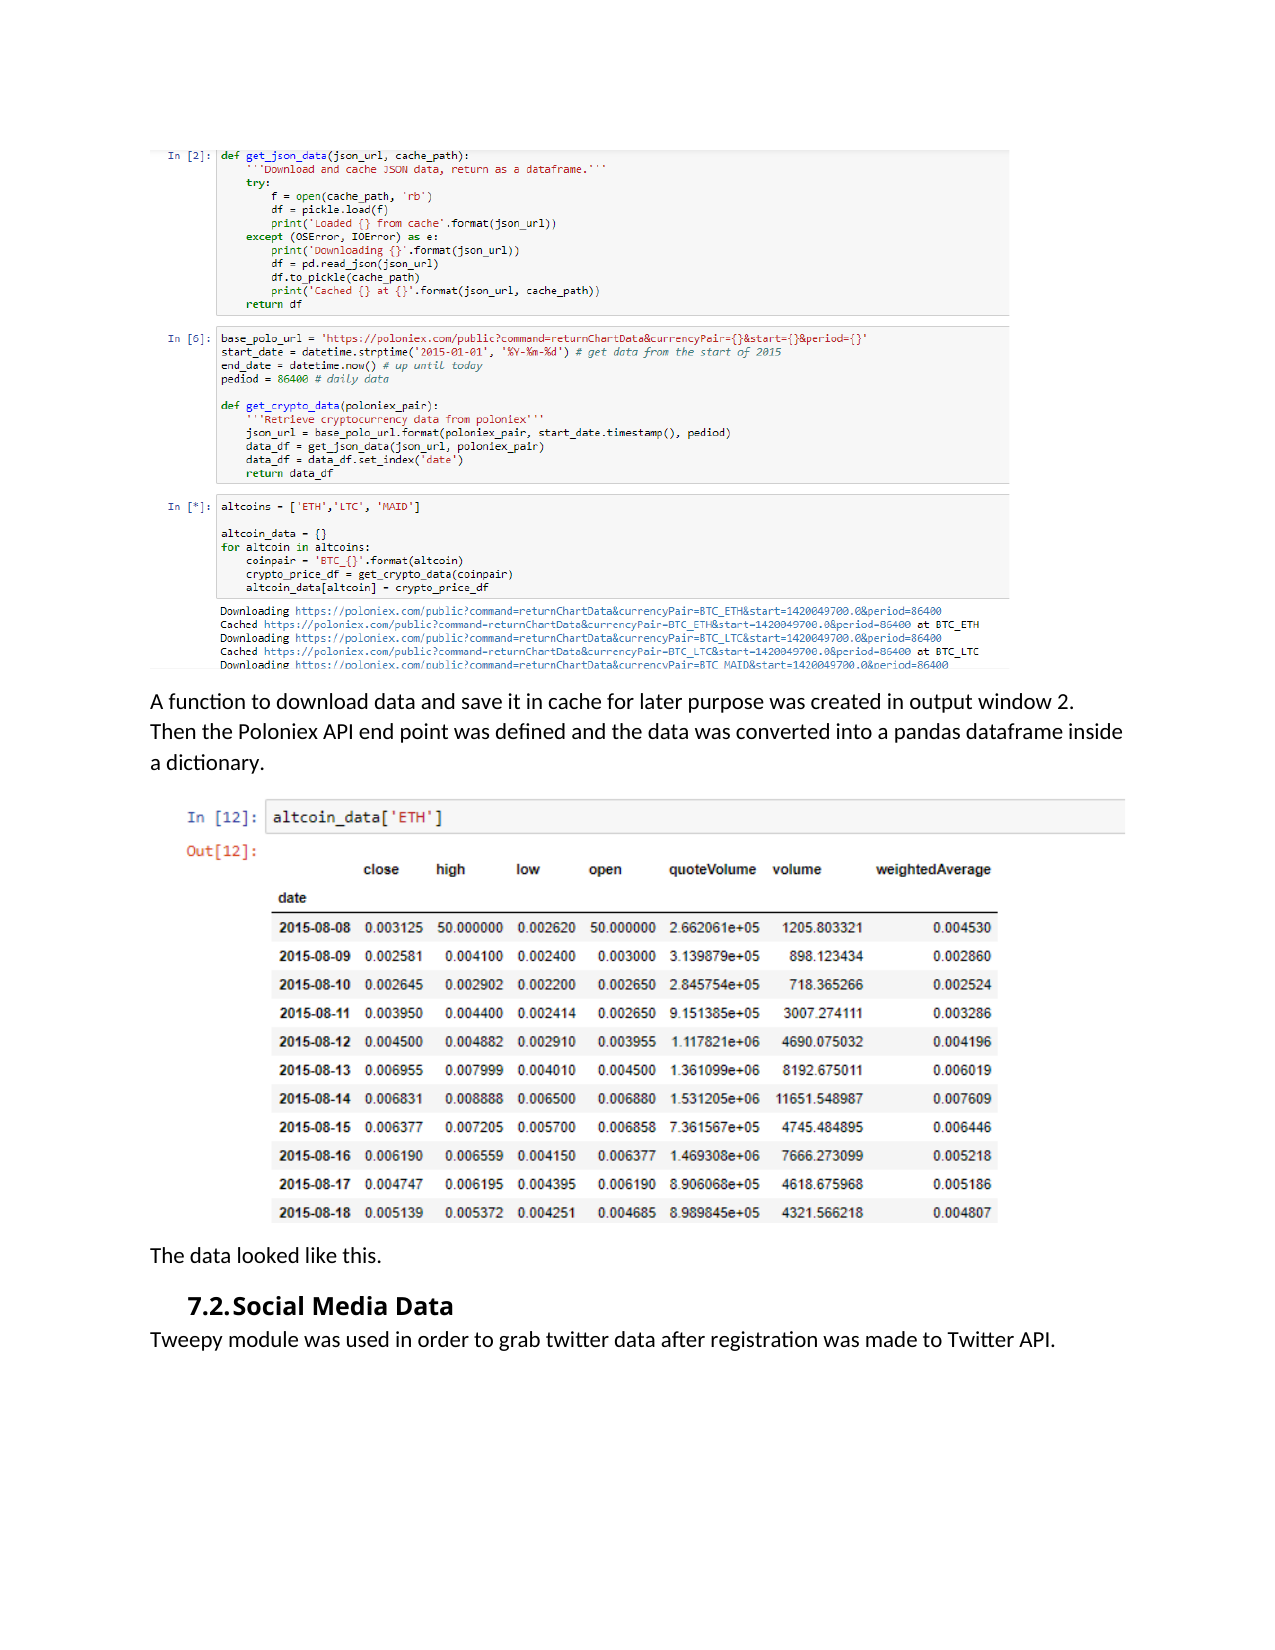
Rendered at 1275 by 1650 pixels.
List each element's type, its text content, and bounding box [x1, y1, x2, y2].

text The data looked like this. [150, 1241, 1125, 1269]
picture [150, 794, 1125, 1223]
text Tweepy module was used in order to grab twitter data after registration was made to Twitter API. [150, 1325, 1125, 1353]
text A function to download data and save it in cache for later purpose was created in output window 2. Then the Poloniex API end point was defined and the data was converted into a pandas dataframe inside a dictionary. [150, 687, 1125, 776]
subtitle Social Media Data [187, 1288, 1125, 1322]
picture [150, 150, 1010, 669]
